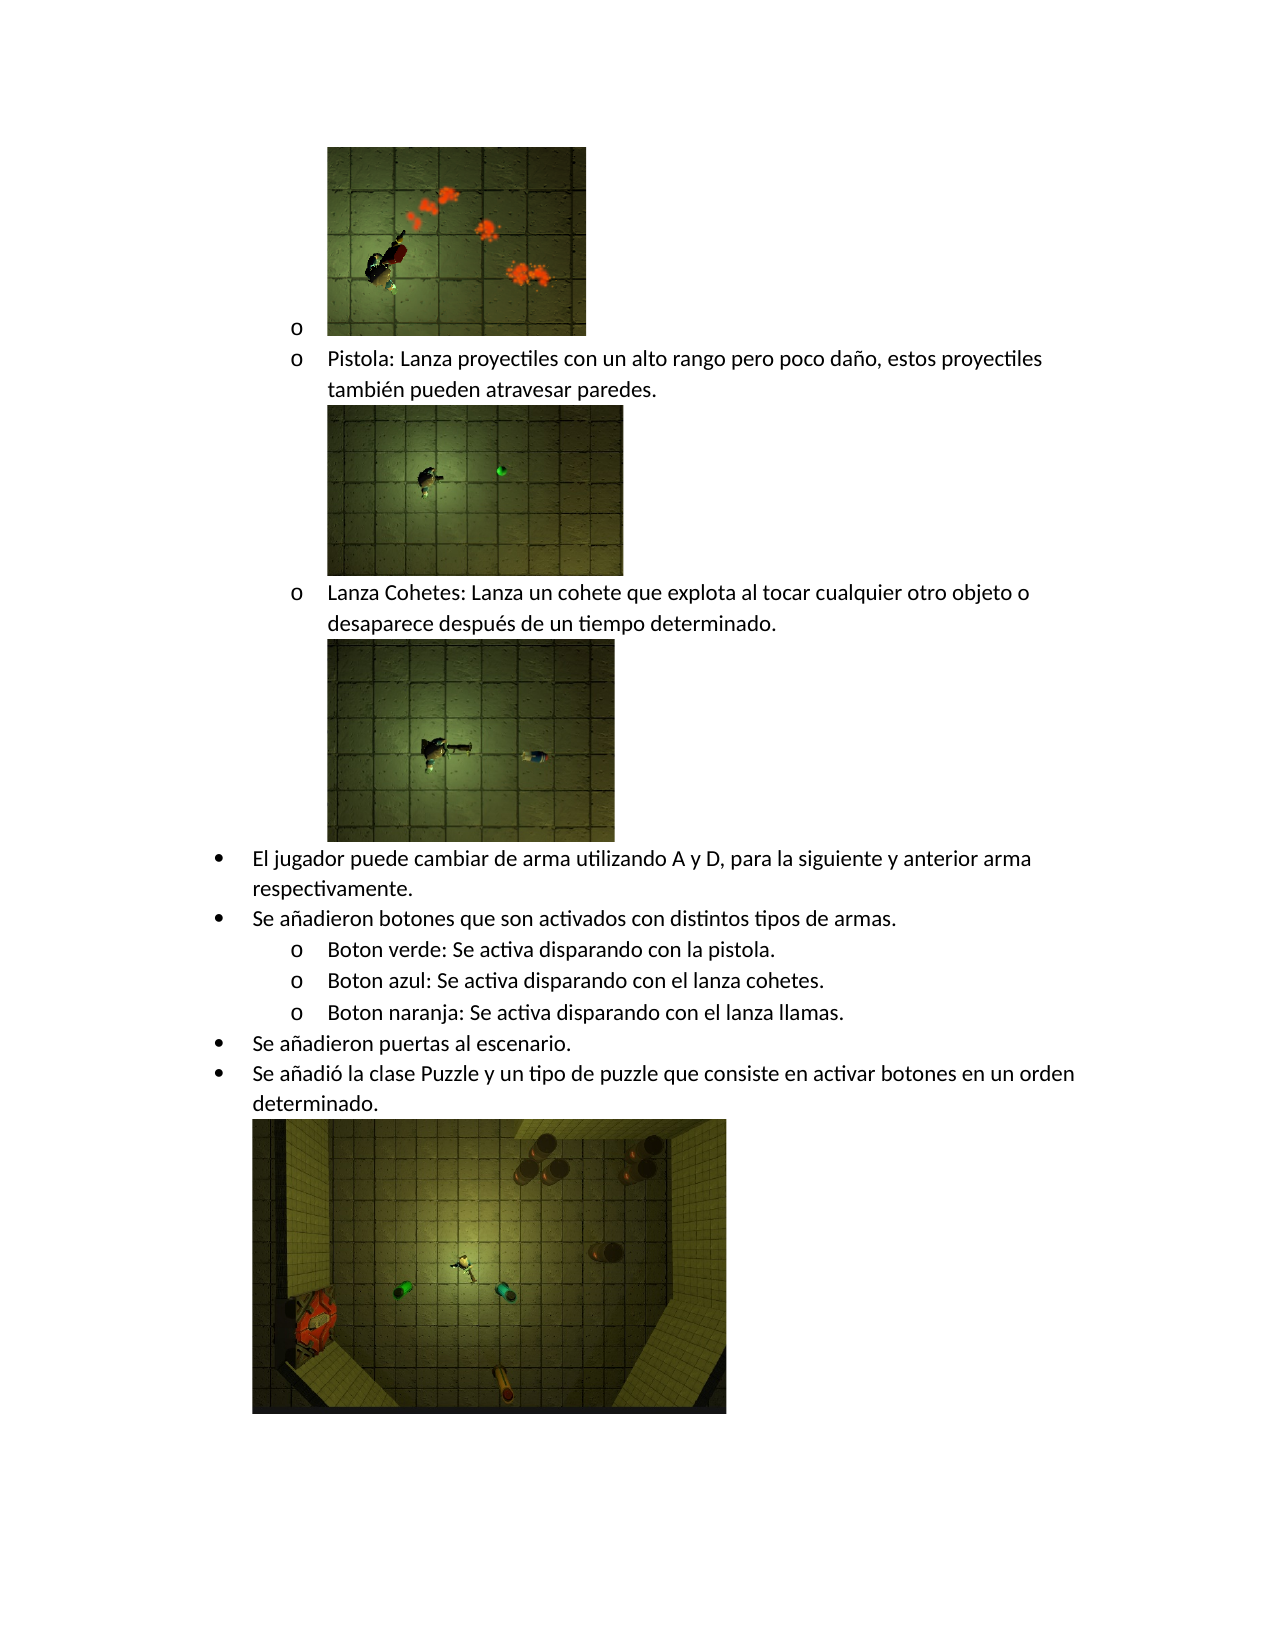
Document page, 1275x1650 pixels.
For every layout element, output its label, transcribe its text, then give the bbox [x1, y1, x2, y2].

picture [327, 147, 587, 336]
list Boton naranja: Se activa disparando con el lanza llamas. [290, 998, 1098, 1027]
list Se añadieron puertas al escenario. [215, 1029, 1098, 1057]
list Lanza Cohetes: Lanza un cohete que explota al tocar cualquier otro objeto o desaparece después de un tiempo determinado. [290, 578, 1098, 637]
list Boton azul: Se activa disparando con el lanza cohetes. [290, 966, 1098, 995]
list Se añadió la clase Puzzle y un tipo de puzzle que consiste en activar botones en un orden determinado. [215, 1059, 1098, 1117]
list Se añadieron botones que son activados con distintos tipos de armas. [215, 904, 1098, 932]
list Pistola: Lanza proyectiles con un alto rango pero poco daño, estos proyectiles también pueden atravesar paredes. [290, 344, 1098, 404]
picture [327, 639, 615, 842]
list El jugador puede cambiar de arma utilizando A y D, para la siguiente y anterior arma respectivamente. [215, 844, 1098, 902]
picture [252, 1119, 727, 1414]
list Boton verde: Se activa disparando con la pistola. [290, 935, 1098, 964]
picture [327, 405, 624, 576]
